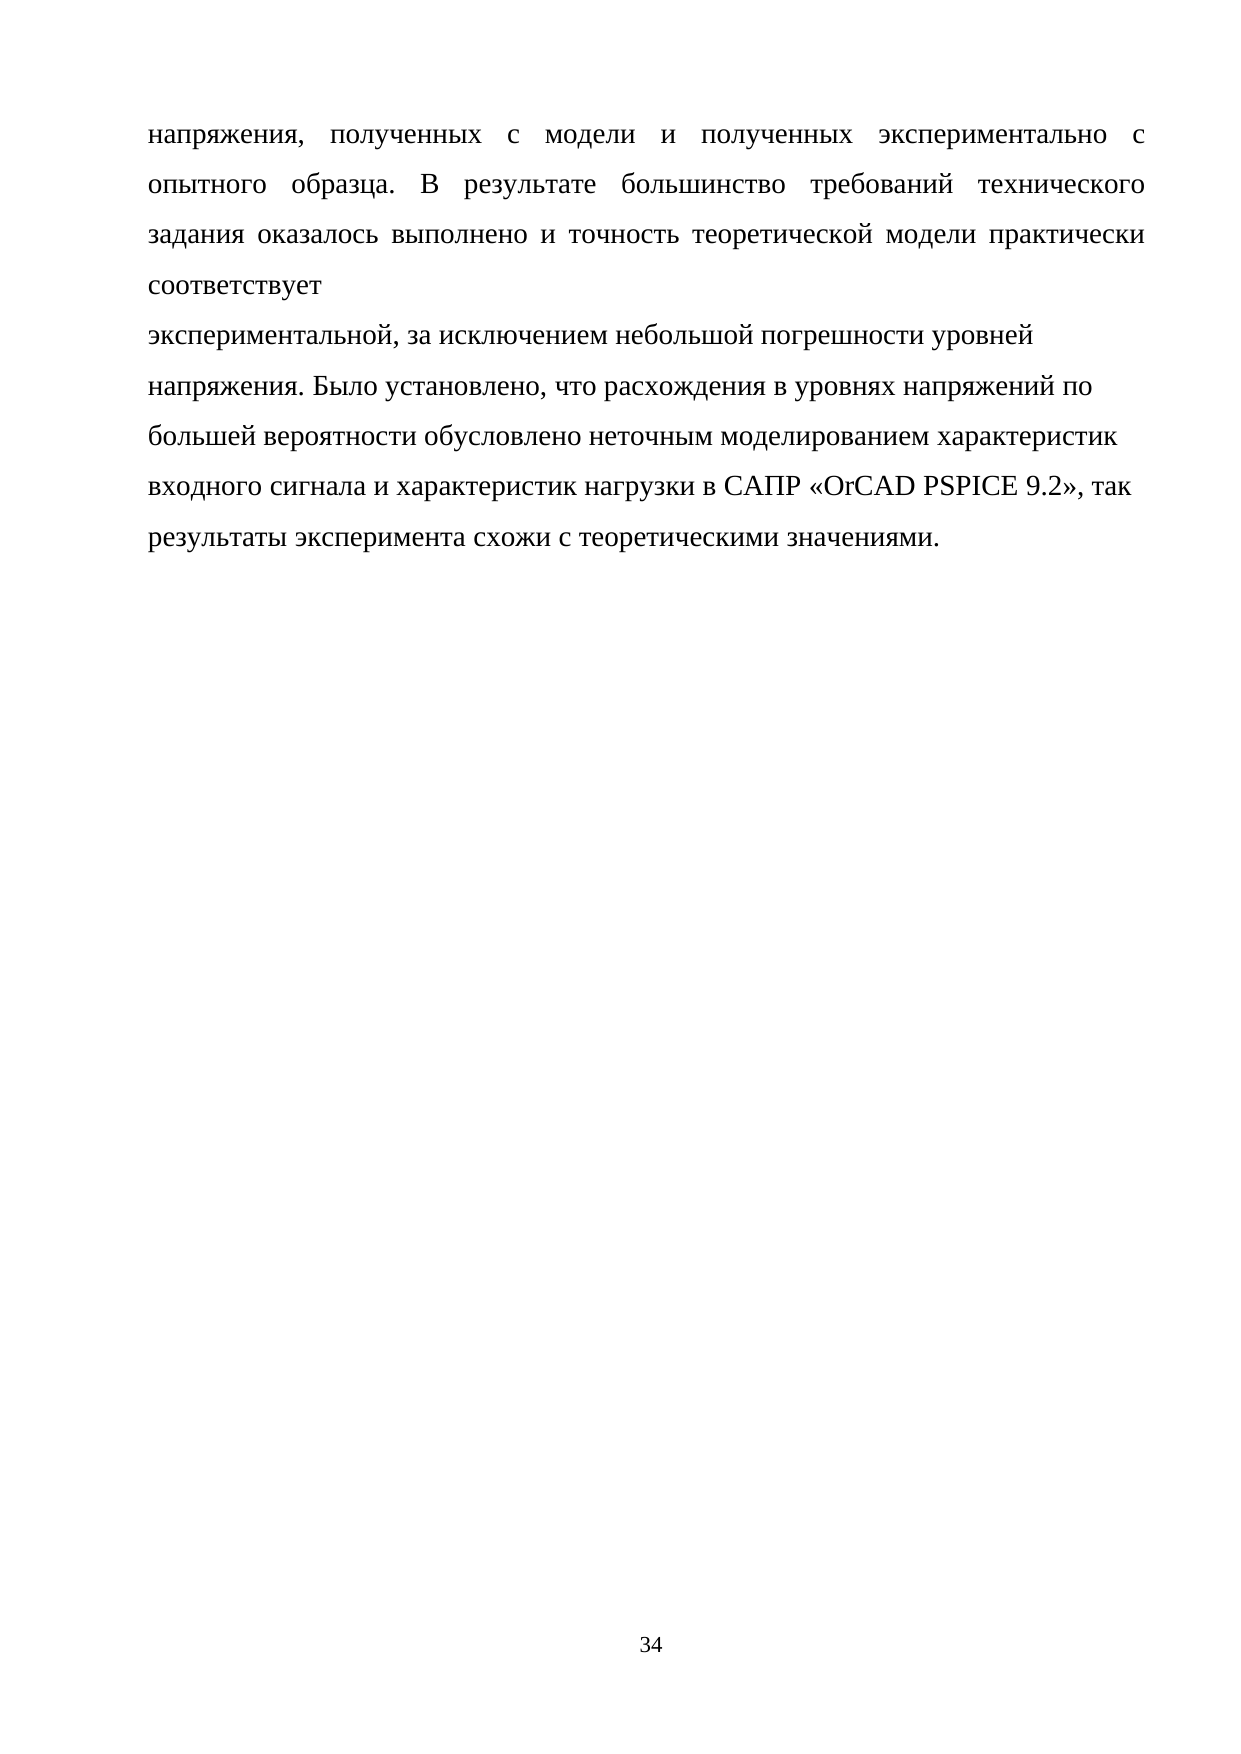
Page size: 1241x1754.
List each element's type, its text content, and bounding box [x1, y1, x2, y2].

text напряжения, полученных с модели и полученных экспериментально с опытного образца. В результате большинство требований технического задания оказалось выполнено и точность теоретической модели практически соответствует [148, 116, 1145, 301]
text большей вероятности обусловлено неточным моделированием характеристик входного сигнала и характеристик нагрузки в САПР «OrCAD PSPICE 9.2», так результаты эксперимента схожи с теоретическими значениями. [148, 418, 1143, 552]
text экспериментальной, за исключением небольшой погрешности уровней напряжения. Было установлено, что расхождения в уровнях напряжений по [148, 317, 1143, 401]
